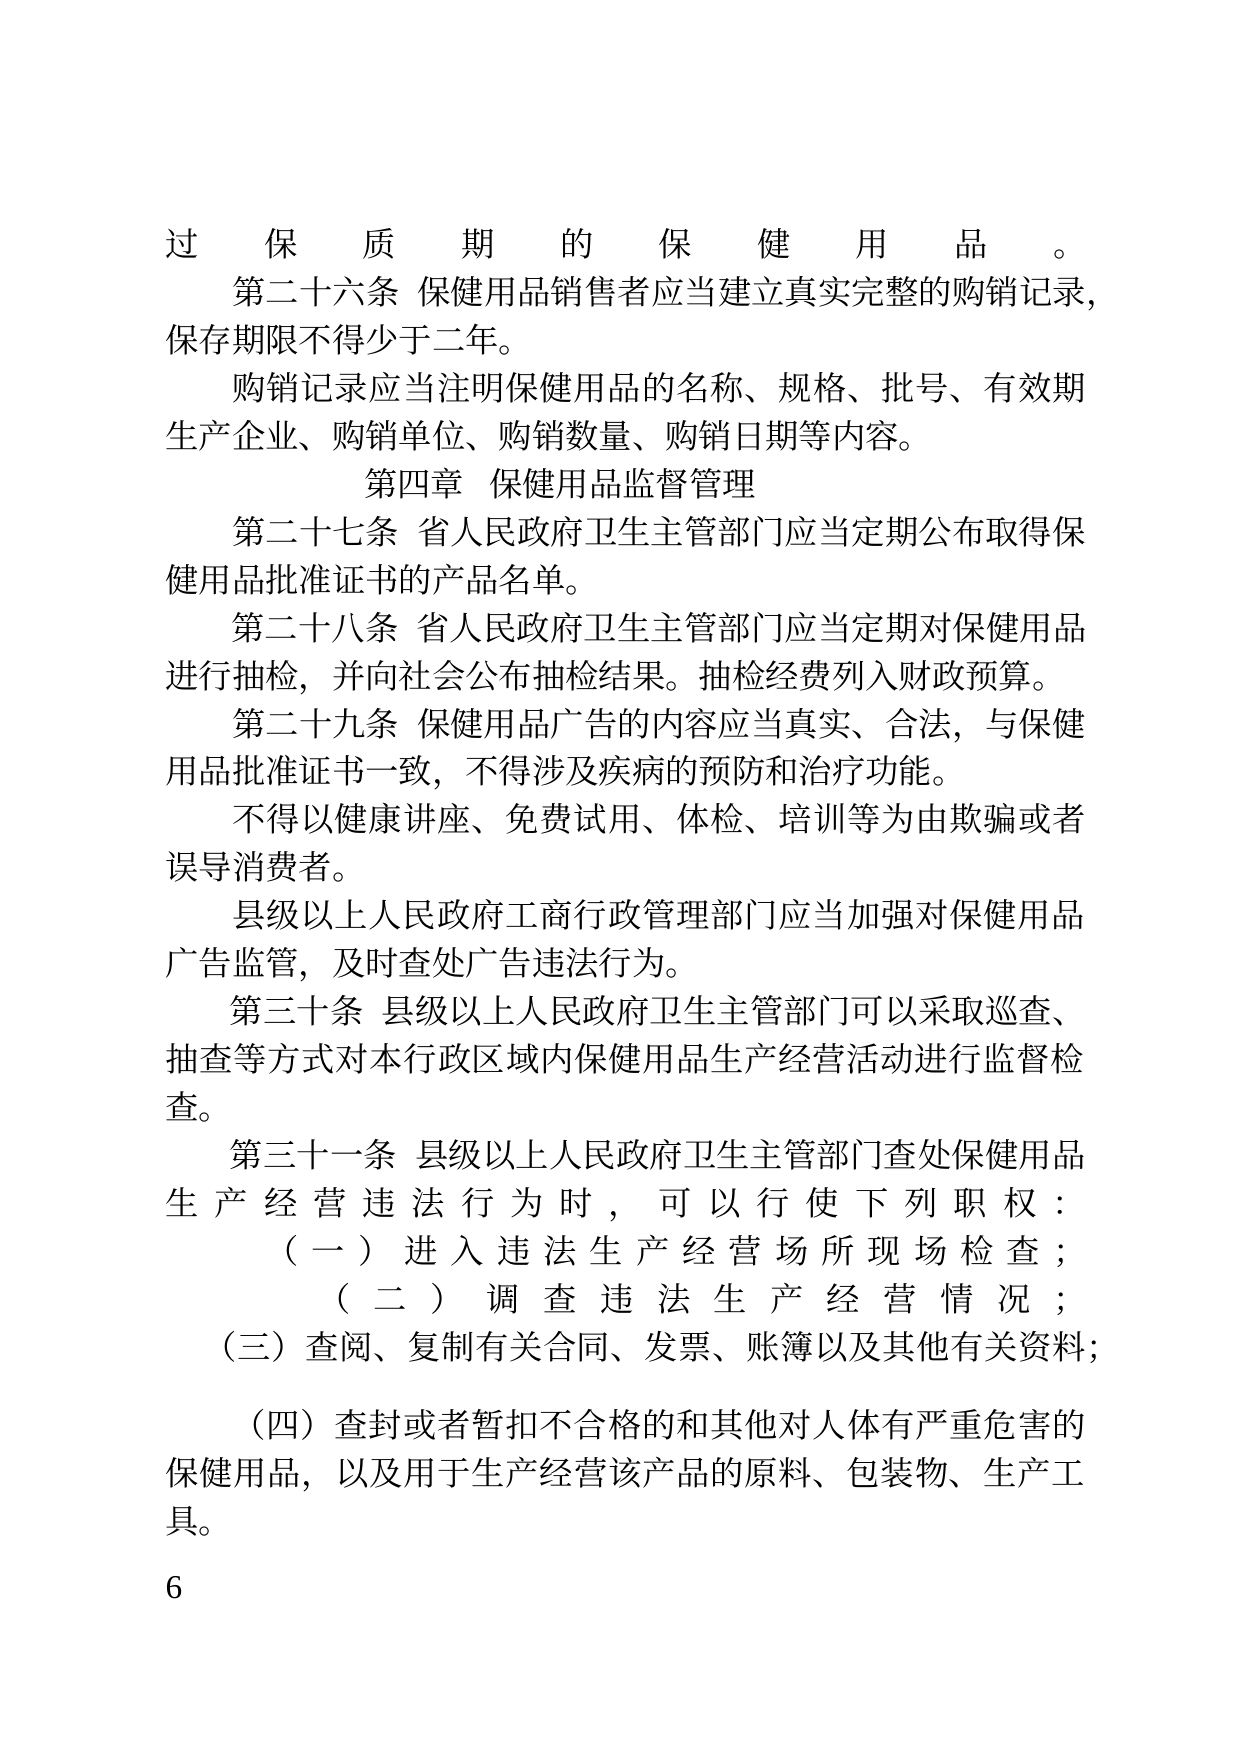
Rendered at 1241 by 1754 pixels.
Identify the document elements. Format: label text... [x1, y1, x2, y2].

text 第三十条 县级以上人民政府卫生主管部门可以采取巡查、抽查等方式对本行政区域内保健用品生产经营活动进行监督检查。 [165, 985, 1087, 1129]
text （四）查封或者暂扣不合格的和其他对人体有严重危害的保健用品，以及用于生产经营该产品的原料、包装物、生产工具。 [165, 1399, 1087, 1543]
text 第四章 保健用品监督管理 [364, 458, 1087, 506]
text 不得以健康讲座、免费试用、体检、培训等为由欺骗或者误导消费者。 [165, 793, 1087, 889]
text 购销记录应当注明保健用品的名称、规格、批号、有效期、生产企业、购销单位、购销数量、购销日期等内容。 [165, 362, 1087, 458]
text 第二十八条 省人民政府卫生主管部门应当定期对保健用品进行抽检，并向社会公布抽检结果。抽检经费列入财政预算。 [165, 602, 1087, 698]
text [165, 218, 1087, 362]
text 第二十九条 保健用品广告的内容应当真实、合法，与保健用品批准证书一致，不得涉及疾病的预防和治疗功能。 [165, 698, 1087, 793]
text 县级以上人民政府工商行政管理部门应当加强对保健用品广告监管，及时查处广告违法行为。 [165, 889, 1087, 985]
text 第三十一条 县级以上人民政府卫生主管部门查处保健用品生产经营违法行为时，可以行使下列职权： （一）进入违法生产经营场所现场检查； （二）调查违法生产经营情况； （三）查阅、复制有关合同、发票、账簿以及其他有关资料； [165, 1129, 1087, 1399]
text 第二十七条 省人民政府卫生主管部门应当定期公布取得保健用品批准证书的产品名单。 [165, 506, 1087, 602]
